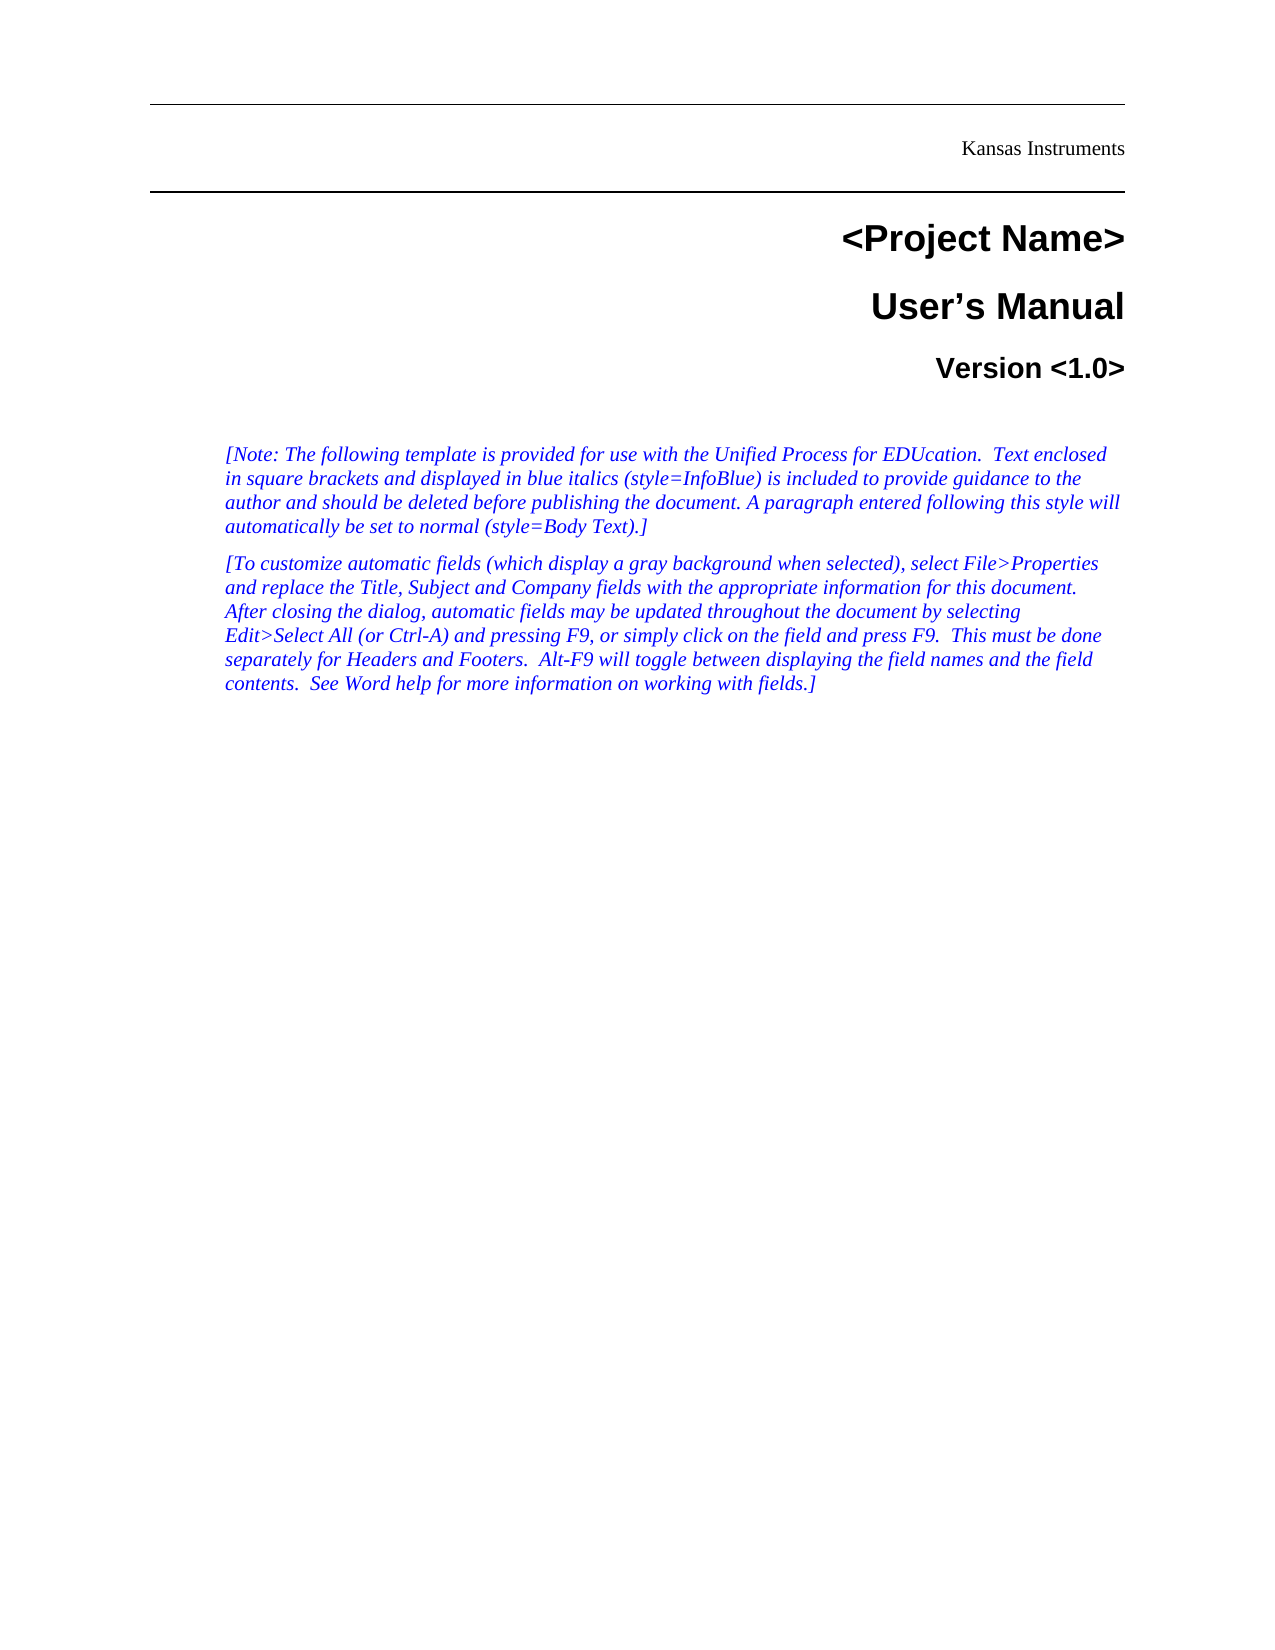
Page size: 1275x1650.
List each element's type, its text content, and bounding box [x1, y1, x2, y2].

title Version <1.0> [150, 351, 1125, 384]
title User’s Manual [150, 284, 1125, 327]
text <Project Name> [150, 217, 1125, 260]
text [Note: The following template is provided for use with the Unified Process for EDUcation. Text enclosed in square brackets and displayed in blue italics (style=InfoBlue) is included to provide guidance to the author and should be deleted before publishing the document. A paragraph entered following this style will automatically be set to normal (style=Body Text).] [225, 442, 1125, 538]
text [To customize automatic fields (which display a gray background when selected), select File>Properties and replace the Title, Subject and Company fields with the appropriate information for this document. After closing the dialog, automatic fields may be updated throughout the document by selecting Edit>Select All (or Ctrl-A) and pressing F9, or simply click on the field and press F9. This must be done separately for Headers and Footers. Alt-F9 will toggle between displaying the field names and the field contents. See Word help for more information on working with fields.] [225, 551, 1125, 695]
